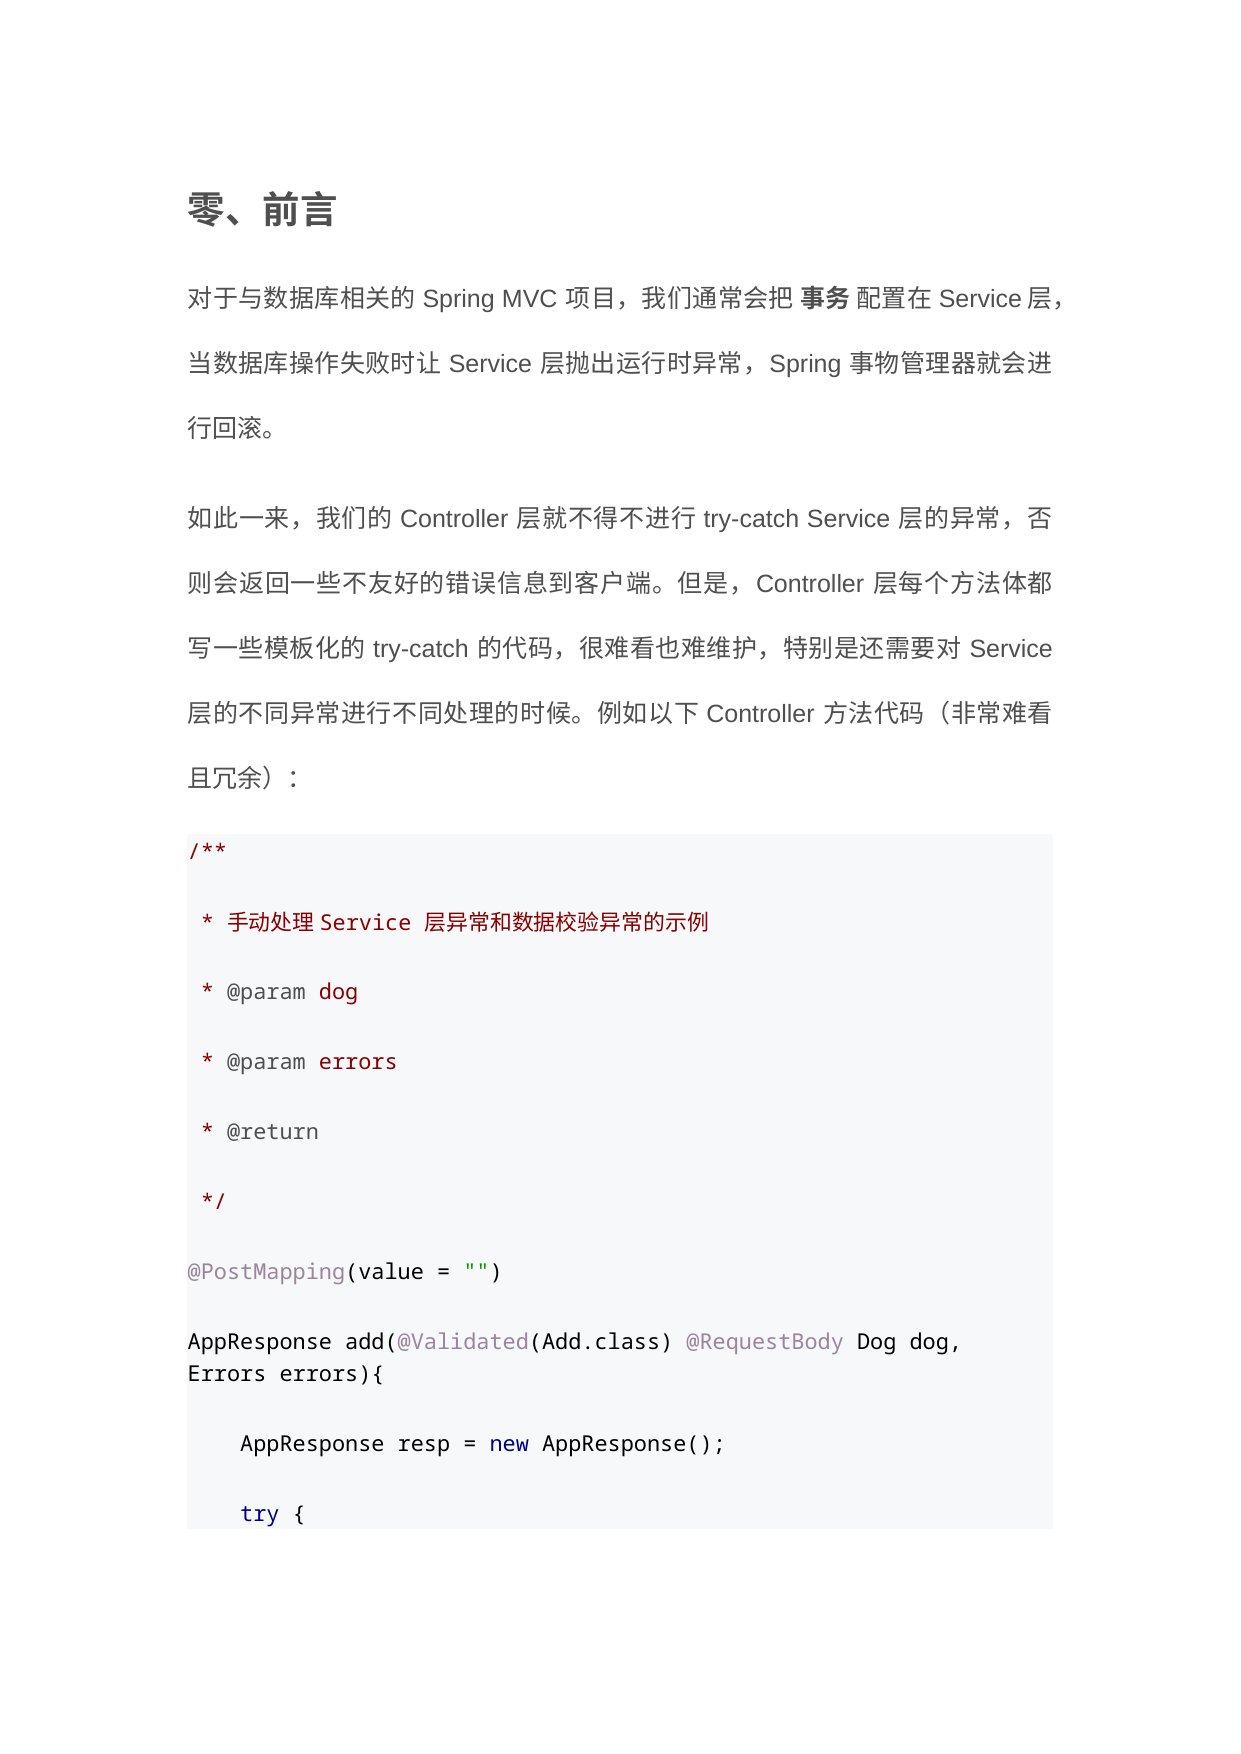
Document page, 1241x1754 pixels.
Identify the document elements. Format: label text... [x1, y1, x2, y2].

text 如此一来，我们的 Controller 层就不得不进行 try-catch Service 层的异常，否则会返回一些不友好的错误信息到客户端。但是，Controller 层每个方法体都写一些模板化的 try-catch 的代码，很难看也难维护，特别是还需要对 Service 层的不同异常进行不同处理的时候。例如以下 Controller 方法代码（非常难看且冗余）： [187, 484, 1053, 809]
text @PostMapping(value = "") [187, 1254, 1053, 1287]
text 对于与数据库相关的 Spring MVC 项目，我们通常会把 事务 配置在 Service层，当数据库操作失败时让 Service 层抛出运行时异常，Spring 事物管理器就会进行回滚。 [187, 264, 1053, 459]
text AppResponse resp = new AppResponse(); [187, 1427, 1053, 1459]
text /** [187, 834, 1053, 867]
text * 手动处理 Service 层异常和数据校验异常的示例 [187, 904, 1053, 937]
text * @param errors [187, 1044, 1053, 1077]
text try { [187, 1497, 1053, 1529]
text * @param dog [187, 974, 1053, 1007]
text */ [187, 1184, 1053, 1217]
text AppResponse add(@Validated(Add.class) @RequestBody Dog dog, Errors errors){ [187, 1324, 1053, 1389]
text * @return [187, 1114, 1053, 1147]
text 零、前言 [187, 174, 1053, 239]
